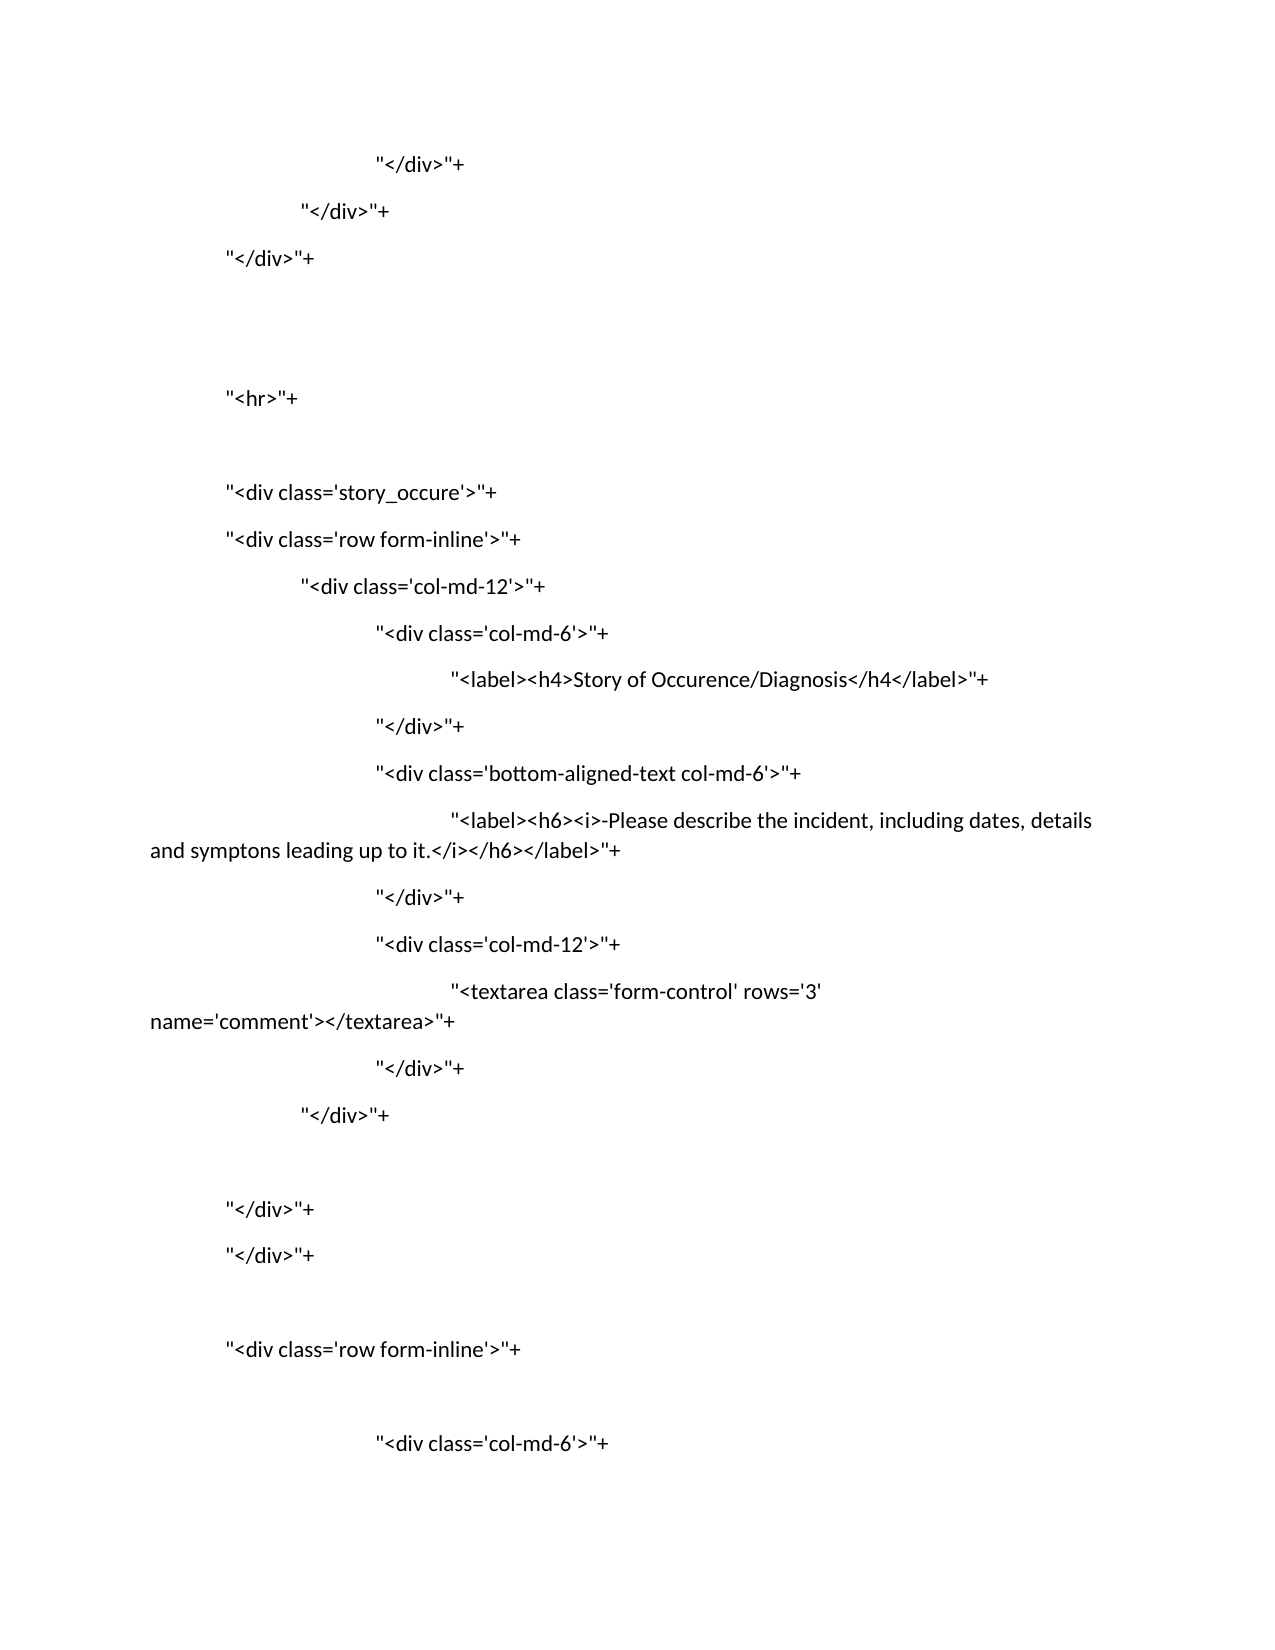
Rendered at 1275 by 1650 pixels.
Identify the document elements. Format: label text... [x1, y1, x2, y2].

text "<div class='col-md-12'>"+ [150, 930, 1125, 958]
text "<div class='col-md-6'>"+ [150, 1429, 1125, 1457]
text "<div class='col-md-12'>"+ [150, 572, 1125, 600]
text "</div>"+ [150, 1054, 1125, 1082]
text "</div>"+ [150, 244, 1125, 272]
text "</div>"+ [150, 1195, 1125, 1223]
text "</div>"+ [150, 197, 1125, 225]
text "</div>"+ [150, 1101, 1125, 1129]
text "</div>"+ [150, 150, 1125, 178]
text "<div class='col-md-6'>"+ [150, 619, 1125, 647]
text "<div class='row form-inline'>"+ [150, 525, 1125, 553]
text "<hr>"+ [150, 384, 1125, 412]
text "<label><h6><i>-Please describe the incident, including dates, details and symptons leading up to it.</i></h6></label>"+ [150, 806, 1125, 864]
text "</div>"+ [150, 883, 1125, 911]
text "<label><h4>Story of Occurence/Diagnosis</h4</label>"+ [150, 666, 1125, 694]
text "<div class='bottom-aligned-text col-md-6'>"+ [150, 759, 1125, 787]
text "<div class='story_occure'>"+ [150, 478, 1125, 506]
text "<div class='row form-inline'>"+ [150, 1335, 1125, 1363]
text "</div>"+ [150, 712, 1125, 741]
text "<textarea class='form-control' rows='3' name='comment'></textarea>"+ [150, 977, 1125, 1035]
text "</div>"+ [150, 1242, 1125, 1270]
